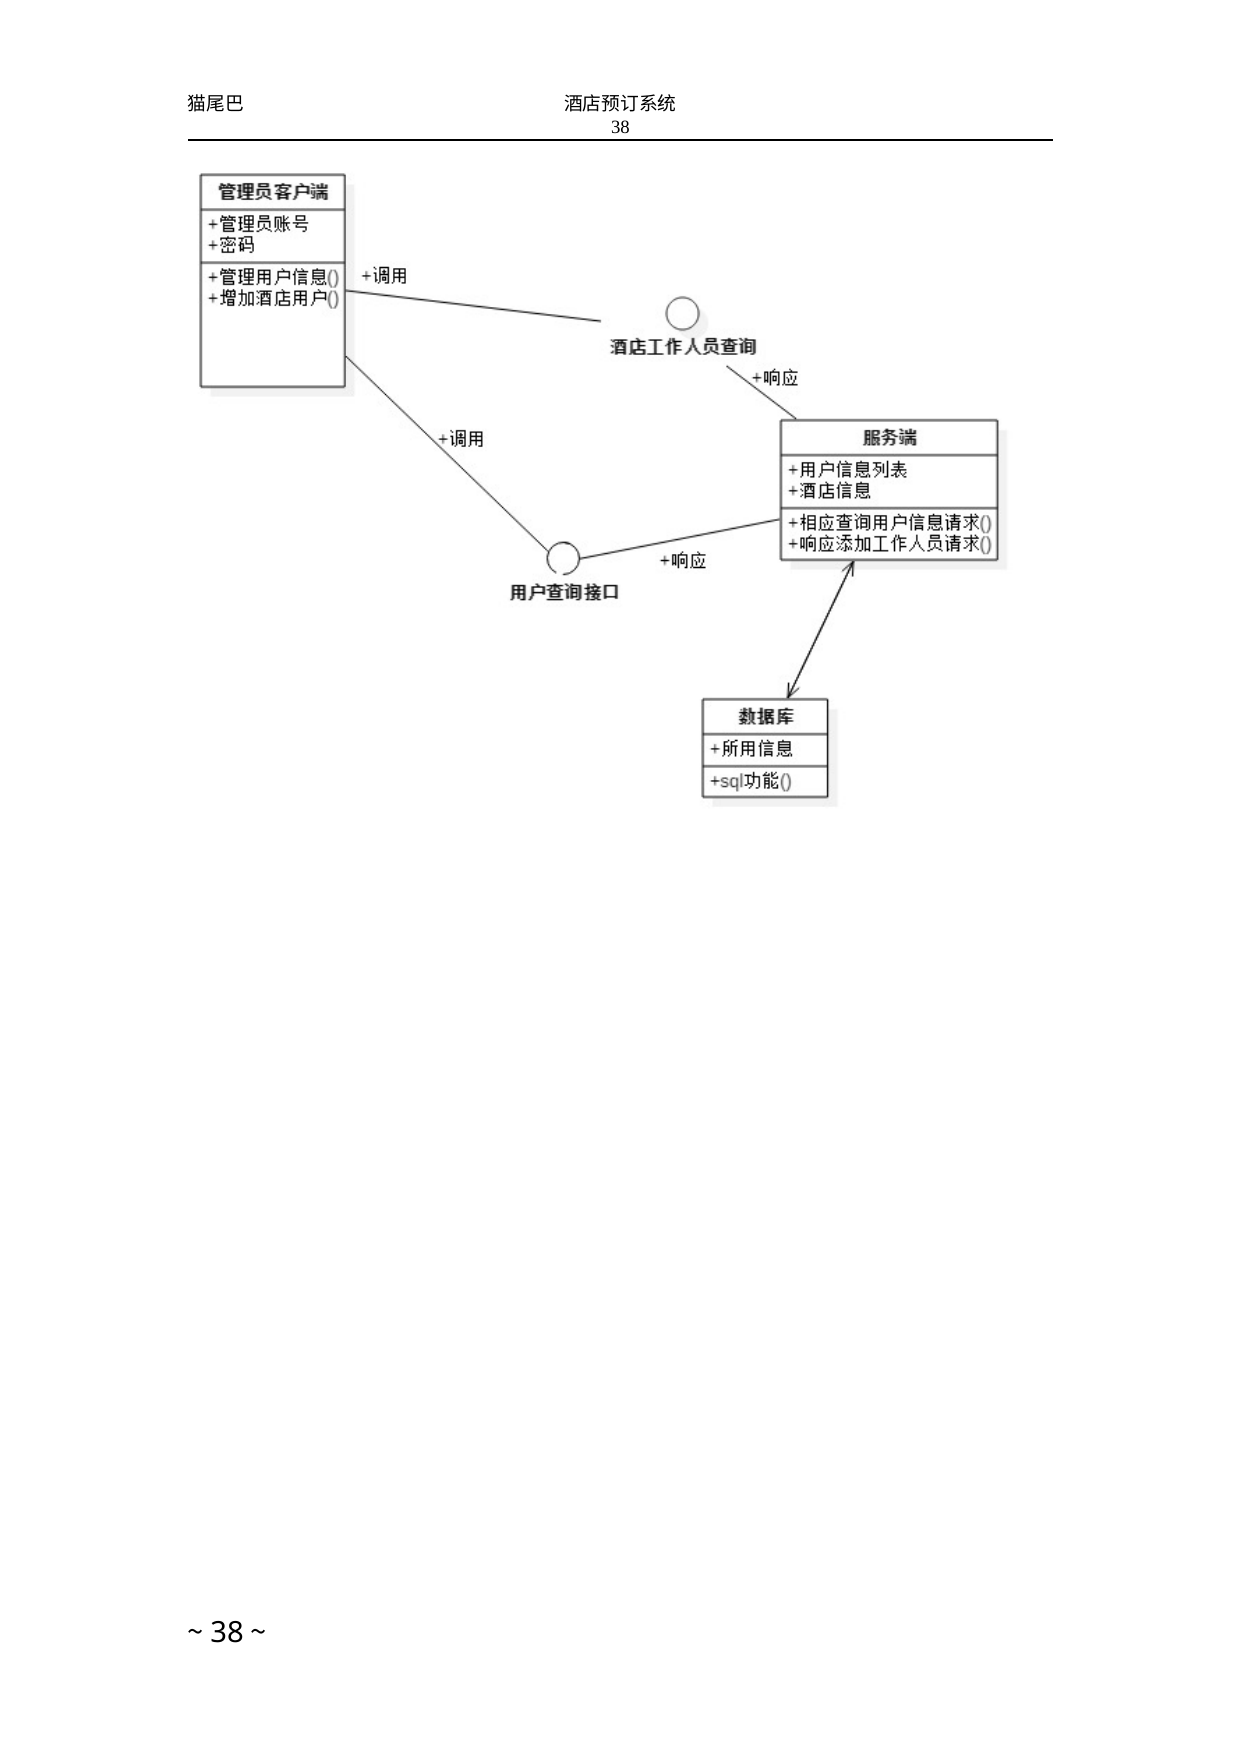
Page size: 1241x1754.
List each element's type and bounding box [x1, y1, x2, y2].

picture [187, 162, 1053, 853]
